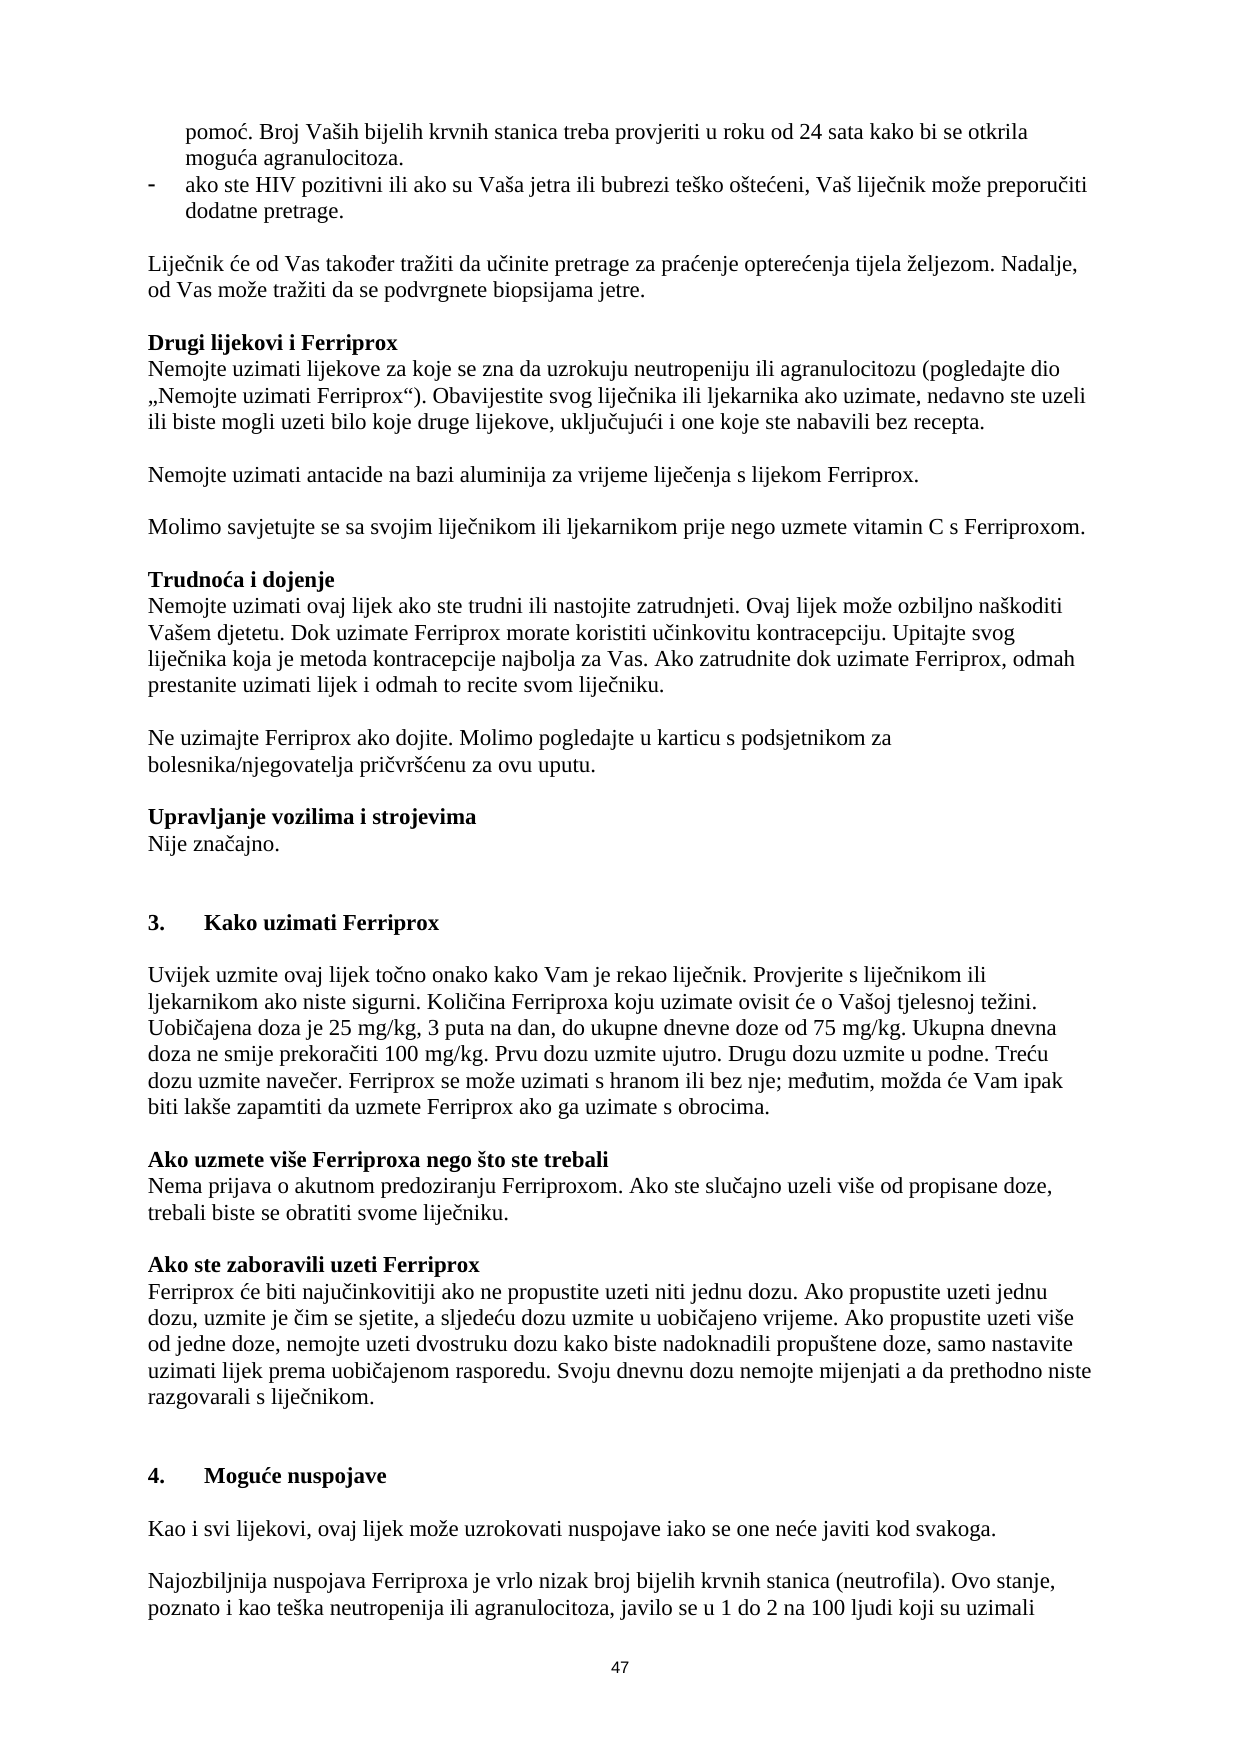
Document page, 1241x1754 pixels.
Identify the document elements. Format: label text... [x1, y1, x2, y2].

subtitle Drugi lijekovi i Ferriprox [148, 329, 1092, 355]
subtitle Trudnoća i dojenje [148, 566, 1092, 592]
text 4. Moguće nuspojave [148, 1462, 1092, 1488]
text Molimo savjetujte se sa svojim liječnikom ili ljekarnikom prije nego uzmete vitamin C s Ferriproxom. [148, 513, 1092, 540]
text ako ste HIV pozitivni ili ako su Vaša jetra ili bubrezi teško oštećeni, Vaš liječnik može preporučiti dodatne pretrage. [148, 171, 1092, 223]
text 3. Kako uzimati Ferriprox [148, 909, 1092, 935]
list Ako uzmete više Ferriproxa nego što ste trebali [148, 1146, 1092, 1172]
text Nemojte uzimati lijekove za koje se zna da uzrokuju neutropeniju ili agranulocitozu (pogledajte dio „Nemojte uzimati Ferriprox“). Obavijestite svog liječnika ili ljekarnika ako uzimate, nedavno ste uzeli ili biste mogli uzeti bilo koje druge lijekove, uključujući i one koje ste nabavili bez recepta. [148, 355, 1092, 434]
list Ako ste zaboravili uzeti Ferriprox [148, 1251, 1092, 1278]
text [148, 118, 1092, 171]
text Nemojte uzimati antacide na bazi aluminija za vrijeme liječenja s lijekom Ferriprox. [148, 461, 1092, 487]
text Uvijek uzmite ovaj lijek točno onako kako Vam je rekao liječnik. Provjerite s liječnikom ili ljekarnikom ako niste sigurni. Količina Ferriproxa koju uzimate ovisit će o Vašoj tjelesnoj težini. Uobičajena doza je 25 mg/kg, 3 puta na dan, do ukupne dnevne doze od 75 mg/kg. Ukupna dnevna doza ne smije prekoračiti 100 mg/kg. Prvu dozu uzmite ujutro. Drugu dozu uzmite u podne. Treću dozu uzmite navečer. Ferriprox se može uzimati s hranom ili bez nje; međutim, možda će Vam ipak biti lakše zapamtiti da uzmete Ferriprox ako ga uzimate s obrocima. [148, 961, 1092, 1119]
text Kao i svi lijekovi, ovaj lijek može uzrokovati nuspojave iako se one neće javiti kod svakoga. [148, 1515, 1092, 1541]
text Nije značajno. [148, 830, 1092, 856]
text Ne uzimajte Ferriprox ako dojite. Molimo pogledajte u karticu s podsjetnikom za bolesnika/njegovatelja pričvršćenu za ovu uputu. [148, 724, 1092, 777]
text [148, 1568, 1092, 1620]
list Ferriprox će biti najučinkovitiji ako ne propustite uzeti niti jednu dozu. Ako propustite uzeti jednu dozu, uzmite je čim se sjetite, a sljedeću dozu uzmite u uobičajeno vrijeme. Ako propustite uzeti više od jedne doze, nemojte uzeti dvostruku dozu kako biste nadoknadili propuštene doze, samo nastavite uzimati lijek prema uobičajenom rasporedu. Svoju dnevnu dozu nemojte mijenjati a da prethodno niste razgovarali s liječnikom. [148, 1278, 1092, 1409]
text Liječnik će od Vas također tražiti da učinite pretrage za praćenje opterećenja tijela željezom. Nadalje, od Vas može tražiti da se podvrgnete biopsijama jetre. [148, 250, 1092, 303]
text Nemojte uzimati ovaj lijek ako ste trudni ili nastojite zatrudnjeti. Ovaj lijek može ozbiljno naškoditi Vašem djetetu. Dok uzimate Ferriprox morate koristiti učinkovitu kontracepciju. Upitajte svog liječnika koja je metoda kontracepcije najbolja za Vas. Ako zatrudnite dok uzimate Ferriprox, odmah prestanite uzimati lijek i odmah to recite svom liječniku. [148, 592, 1092, 698]
list Nema prijava o akutnom predoziranju Ferriproxom. Ako ste slučajno uzeli više od propisane doze, trebali biste se obratiti svome liječniku. [148, 1172, 1092, 1225]
subtitle Upravljanje vozilima i strojevima [148, 803, 1092, 830]
